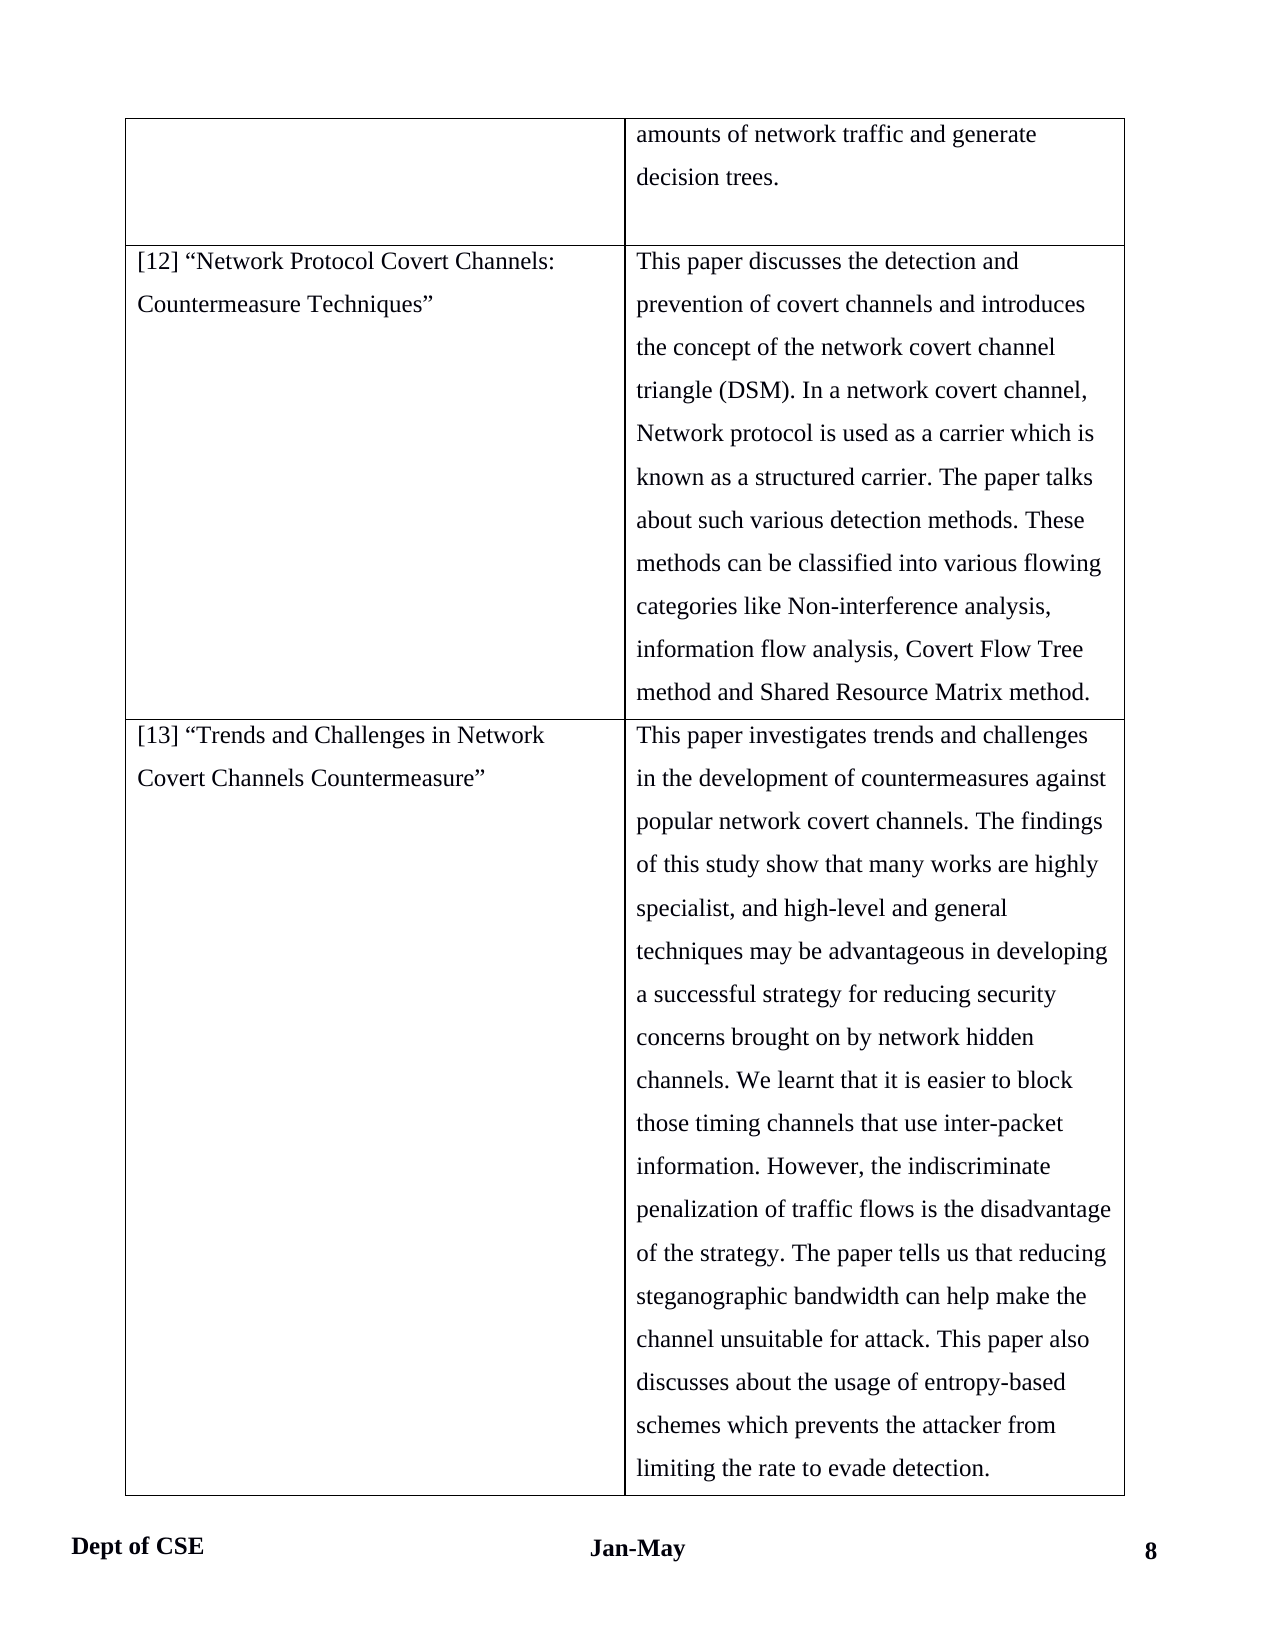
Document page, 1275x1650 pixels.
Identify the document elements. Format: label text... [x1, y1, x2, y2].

table_cell This paper discusses the detection and prevention of covert channels and introduces the concept of the network covert channel triangle (DSM). In a network covert channel, Network protocol is used as a carrier which is known as a structured carrier. The paper talks about such various detection methods. These methods can be classified into various flowing categories like Non-interference analysis, information flow analysis, Covert Flow Tree method and Shared Resource Matrix method. [626, 246, 1124, 719]
table_cell [12] “Network Protocol Covert Channels: Countermeasure Techniques” [126, 246, 624, 719]
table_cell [126, 119, 624, 245]
table_cell [13] “Trends and Challenges in Network Covert Channels Countermeasure” [126, 720, 624, 1495]
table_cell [626, 119, 1124, 245]
table_cell This paper investigates trends and challenges in the development of countermeasures against popular network covert channels. The findings of this study show that many works are highly specialist, and high-level and general techniques may be advantageous in developing a successful strategy for reducing security concerns brought on by network hidden channels. We learnt that it is easier to block those timing channels that use inter-packet information. However, the indiscriminate penalization of traffic flows is the disadvantage of the strategy. The paper tells us that reducing steganographic bandwidth can help make the channel unsuitable for attack. This paper also discusses about the usage of entropy-based schemes which prevents the attacker from limiting the rate to evade detection. [626, 720, 1124, 1495]
